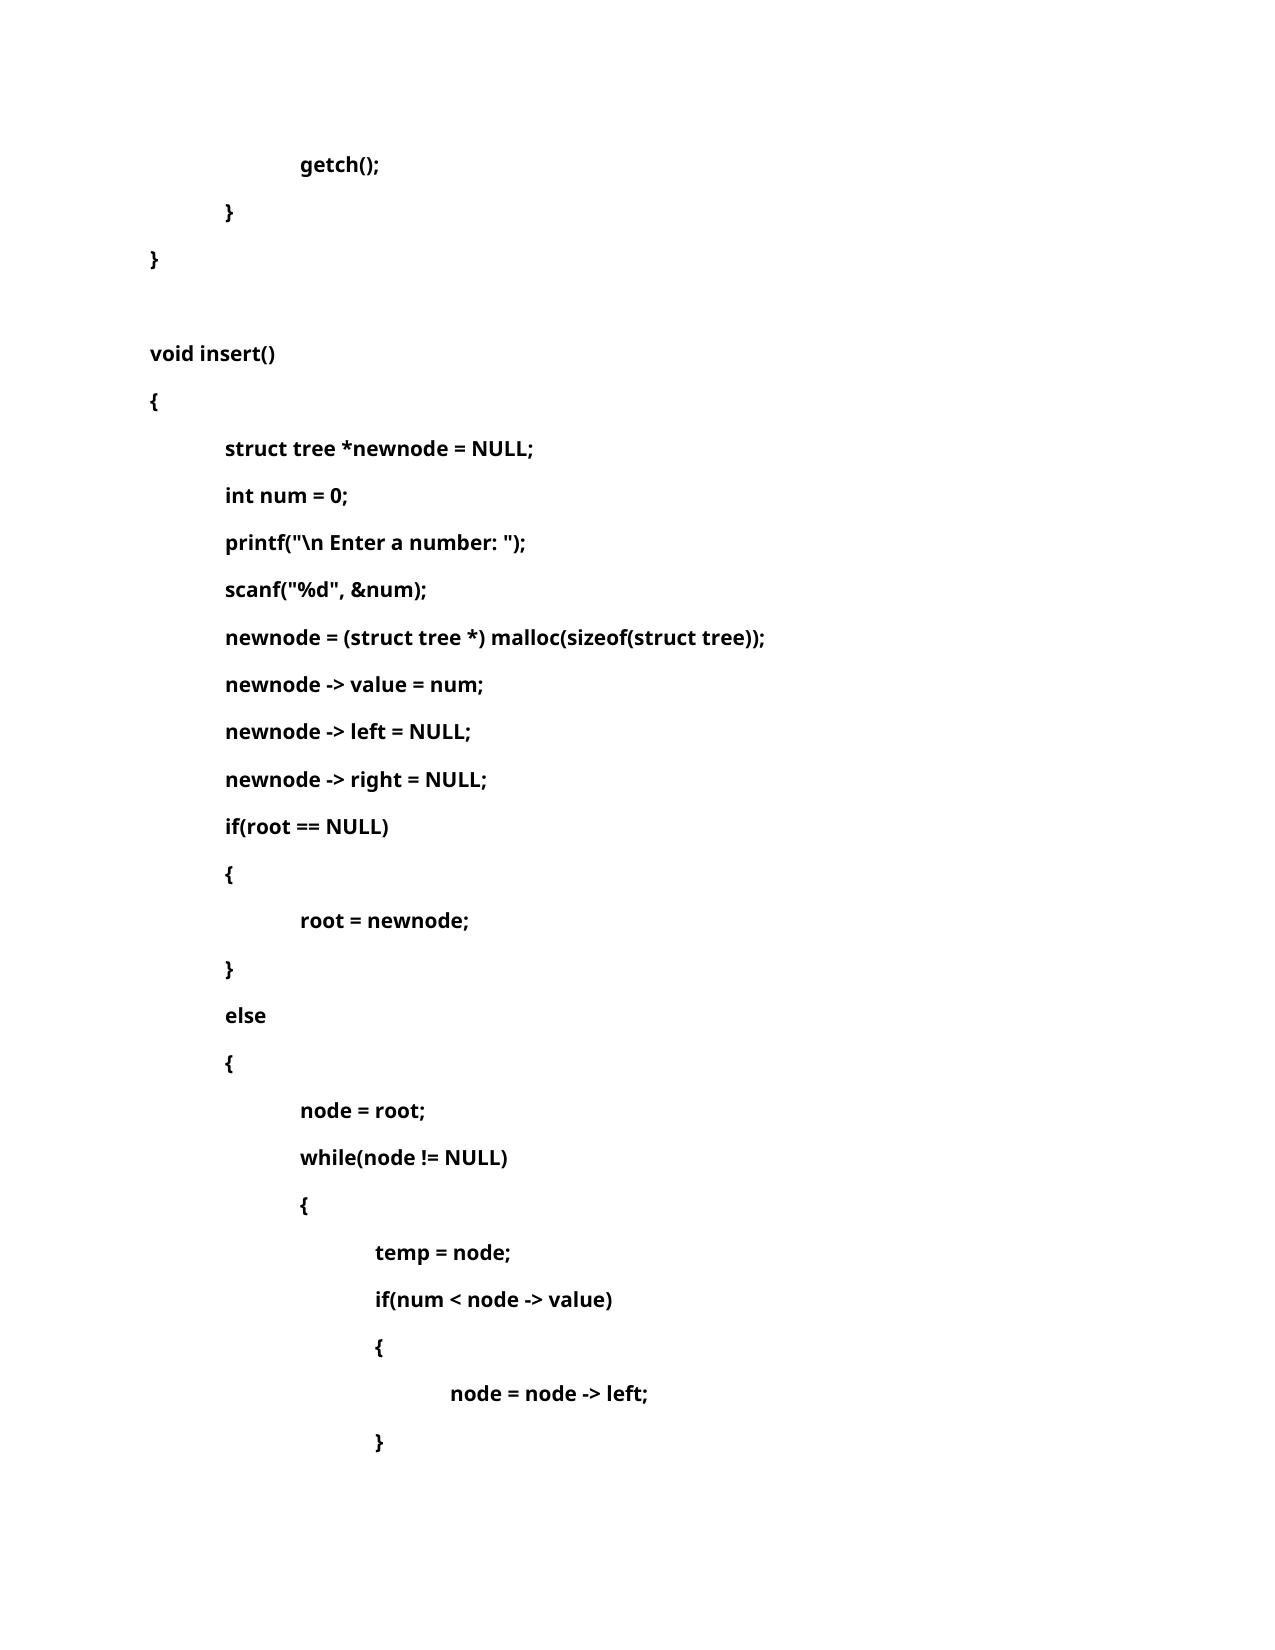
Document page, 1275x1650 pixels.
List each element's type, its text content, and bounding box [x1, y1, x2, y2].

text } [150, 244, 1125, 273]
text { [150, 1048, 1125, 1077]
text node = node -> left; [150, 1379, 1125, 1408]
text { [150, 1190, 1125, 1219]
text root = newnode; [150, 907, 1125, 935]
text if(root == NULL) [150, 812, 1125, 841]
text scanf("%d", &num); [150, 576, 1125, 604]
text node = root; [150, 1096, 1125, 1124]
text newnode -> value = num; [150, 670, 1125, 699]
text void insert() [150, 339, 1125, 368]
text } [150, 197, 1125, 226]
text newnode -> right = NULL; [150, 765, 1125, 793]
text int num = 0; [150, 481, 1125, 509]
text } [150, 1427, 1125, 1455]
text temp = node; [150, 1238, 1125, 1266]
text { [150, 386, 1125, 415]
text while(node != NULL) [150, 1143, 1125, 1172]
text newnode -> left = NULL; [150, 717, 1125, 746]
text } [150, 954, 1125, 982]
text printf("\n Enter a number: "); [150, 528, 1125, 557]
text { [150, 1332, 1125, 1361]
text if(num < node -> value) [150, 1285, 1125, 1313]
text newnode = (struct tree *) malloc(sizeof(struct tree)); [150, 623, 1125, 651]
text getch(); [150, 150, 1125, 178]
text else [150, 1001, 1125, 1030]
text { [150, 859, 1125, 888]
text struct tree *newnode = NULL; [150, 434, 1125, 462]
